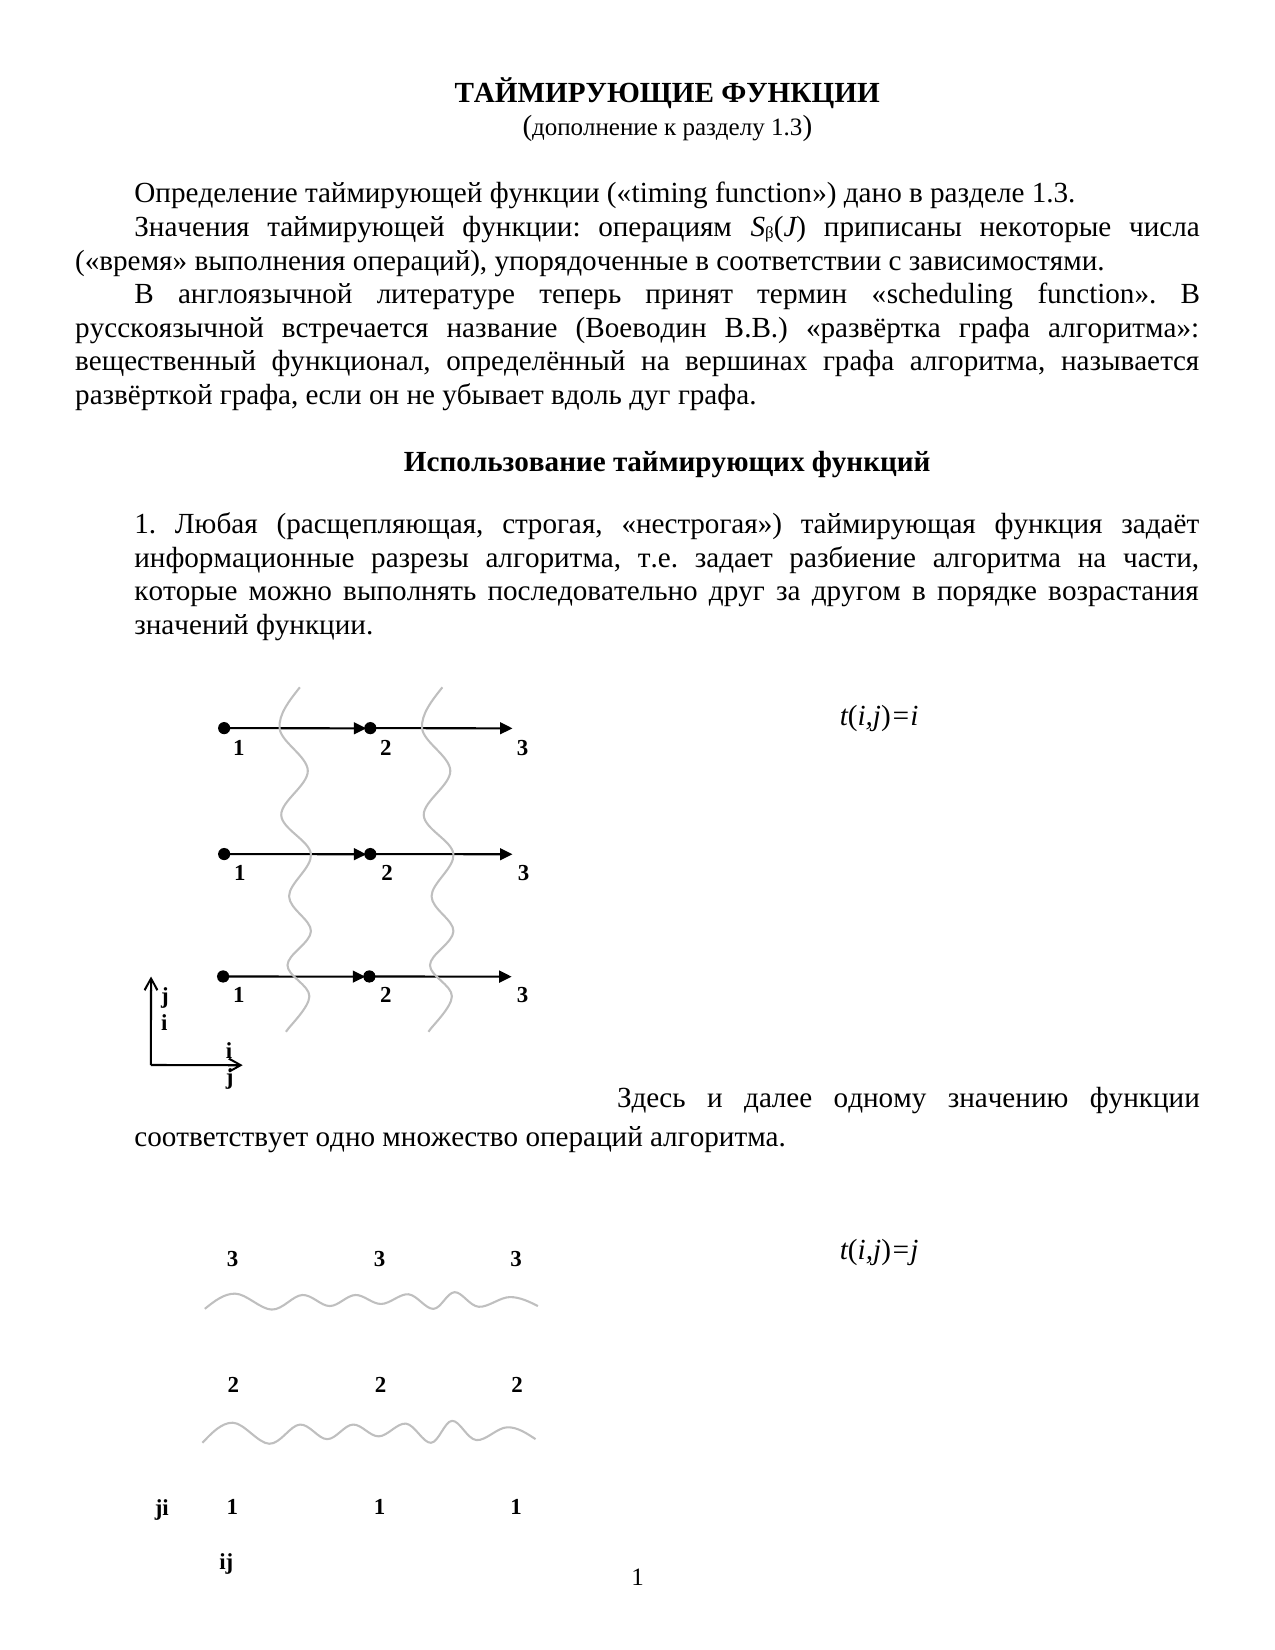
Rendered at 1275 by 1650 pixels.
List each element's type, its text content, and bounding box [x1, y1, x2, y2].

text (дополнение к разделу 1.3) [75, 108, 1200, 142]
text 1. Любая (расщепляющая, строгая, «нестрогая») таймирующая функция задаёт информационные разрезы алгоритма, т.е. задает разбиение алгоритма на части, которые можно выполнять последовательно друг за другом в порядке возрастания значений функции. [134, 506, 1200, 640]
text t(i,j)=j [75, 1232, 1200, 1266]
text t(i,j)=i [75, 698, 1200, 731]
text Здесь и далее одному значению функции соответствует одно множество операций алгоритма. [134, 1080, 1200, 1152]
text Использование таймирующих функций [75, 444, 1200, 477]
text В англоязычной литературе теперь принят термин «scheduling function». В русскоязычной встречается название (Воеводин В.В.) «развёртка графа алгоритма»: вещественный функционал, определённый на вершинах графа алгоритма, называется развёрткой графа, если он не убывает вдоль дуг графа. [75, 276, 1200, 410]
text Определение таймирующей функции («timing function») дано в разделе 1.3. [75, 176, 1200, 209]
text Значения таймирующей функции: операциям Sβ(J) приписаны некоторые числа («время» выполнения операций), упорядоченные в соответствии с зависимостями. [75, 209, 1200, 276]
text ТАЙМИРУЮЩИЕ ФУНКЦИИ [75, 75, 1200, 108]
